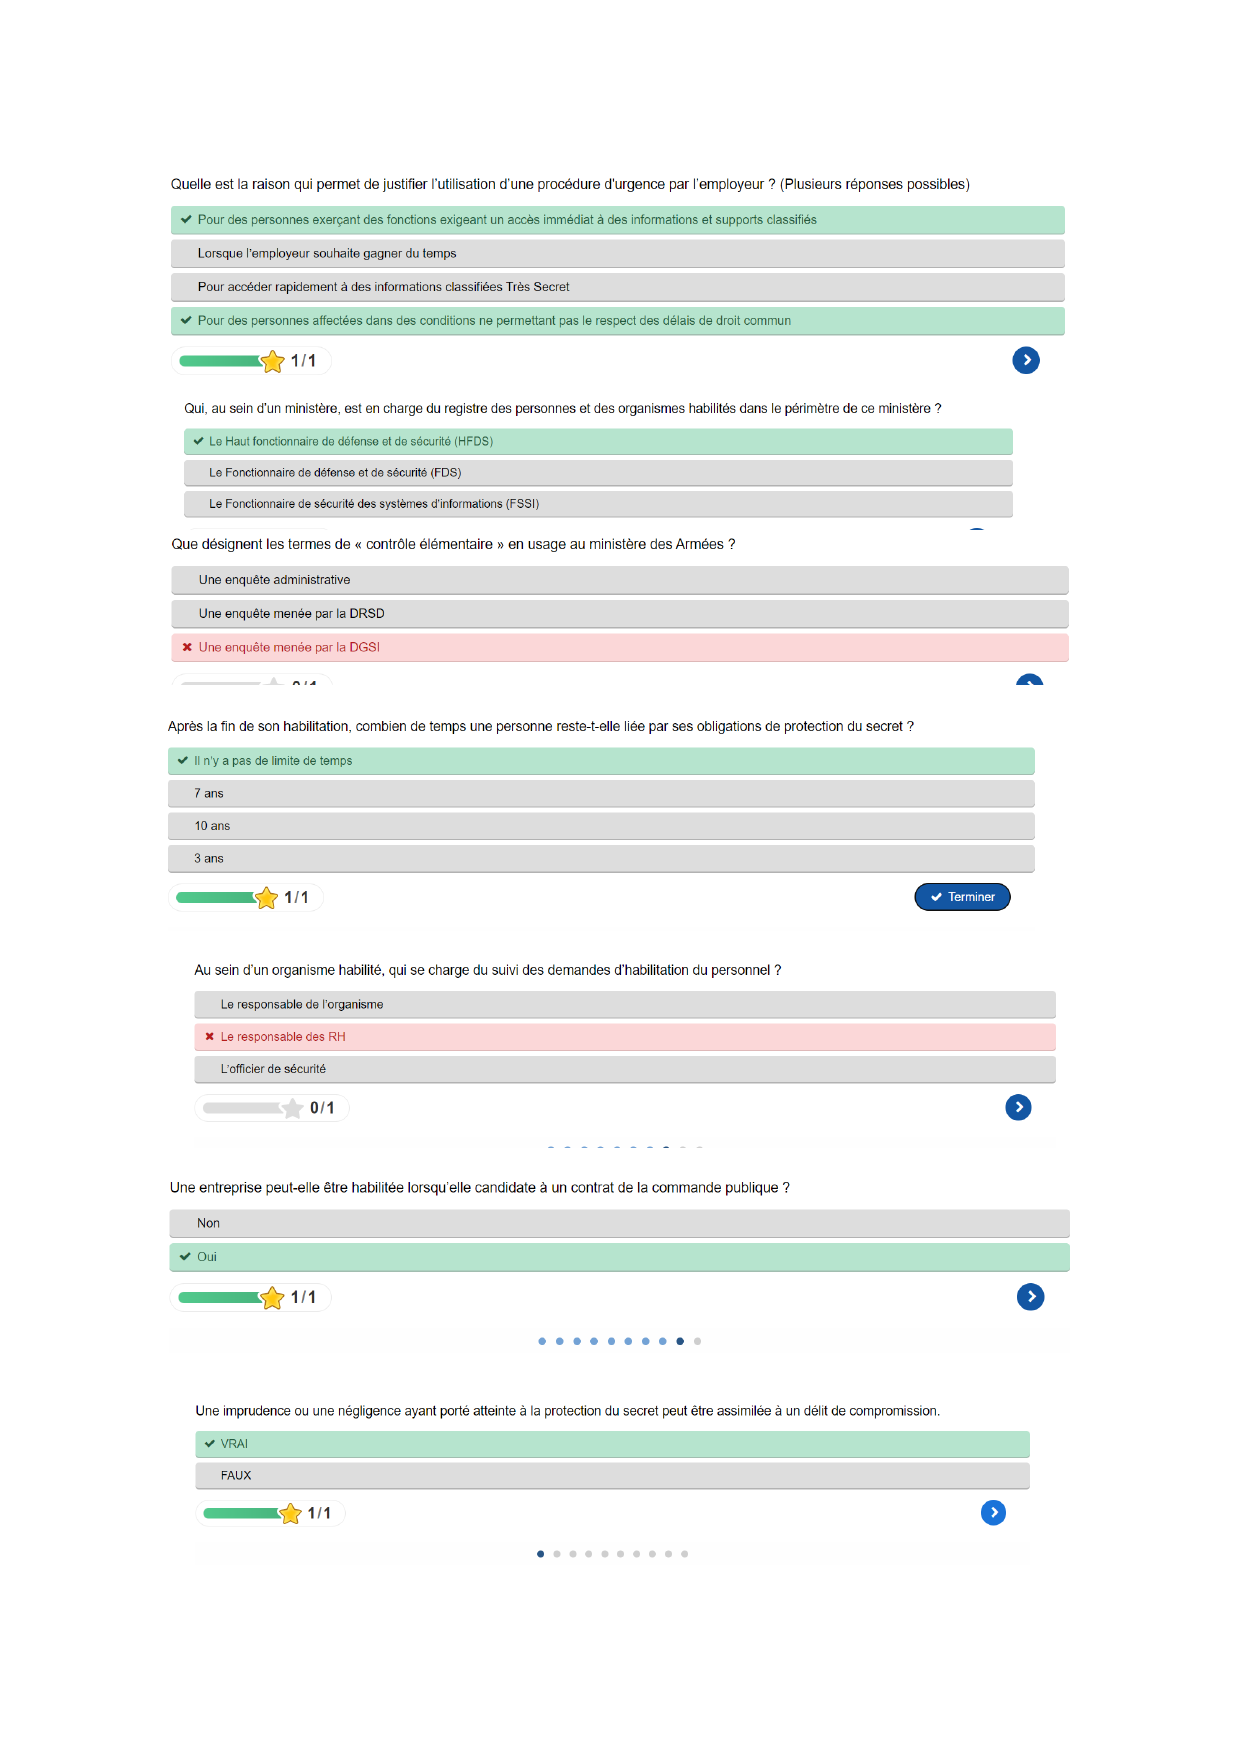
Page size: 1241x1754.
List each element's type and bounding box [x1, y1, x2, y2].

picture [150, 150, 1091, 388]
picture [150, 949, 1091, 1148]
picture [150, 1166, 1091, 1361]
picture [150, 1380, 1091, 1570]
picture [150, 532, 1091, 685]
picture [150, 703, 1091, 931]
picture [150, 390, 1091, 530]
